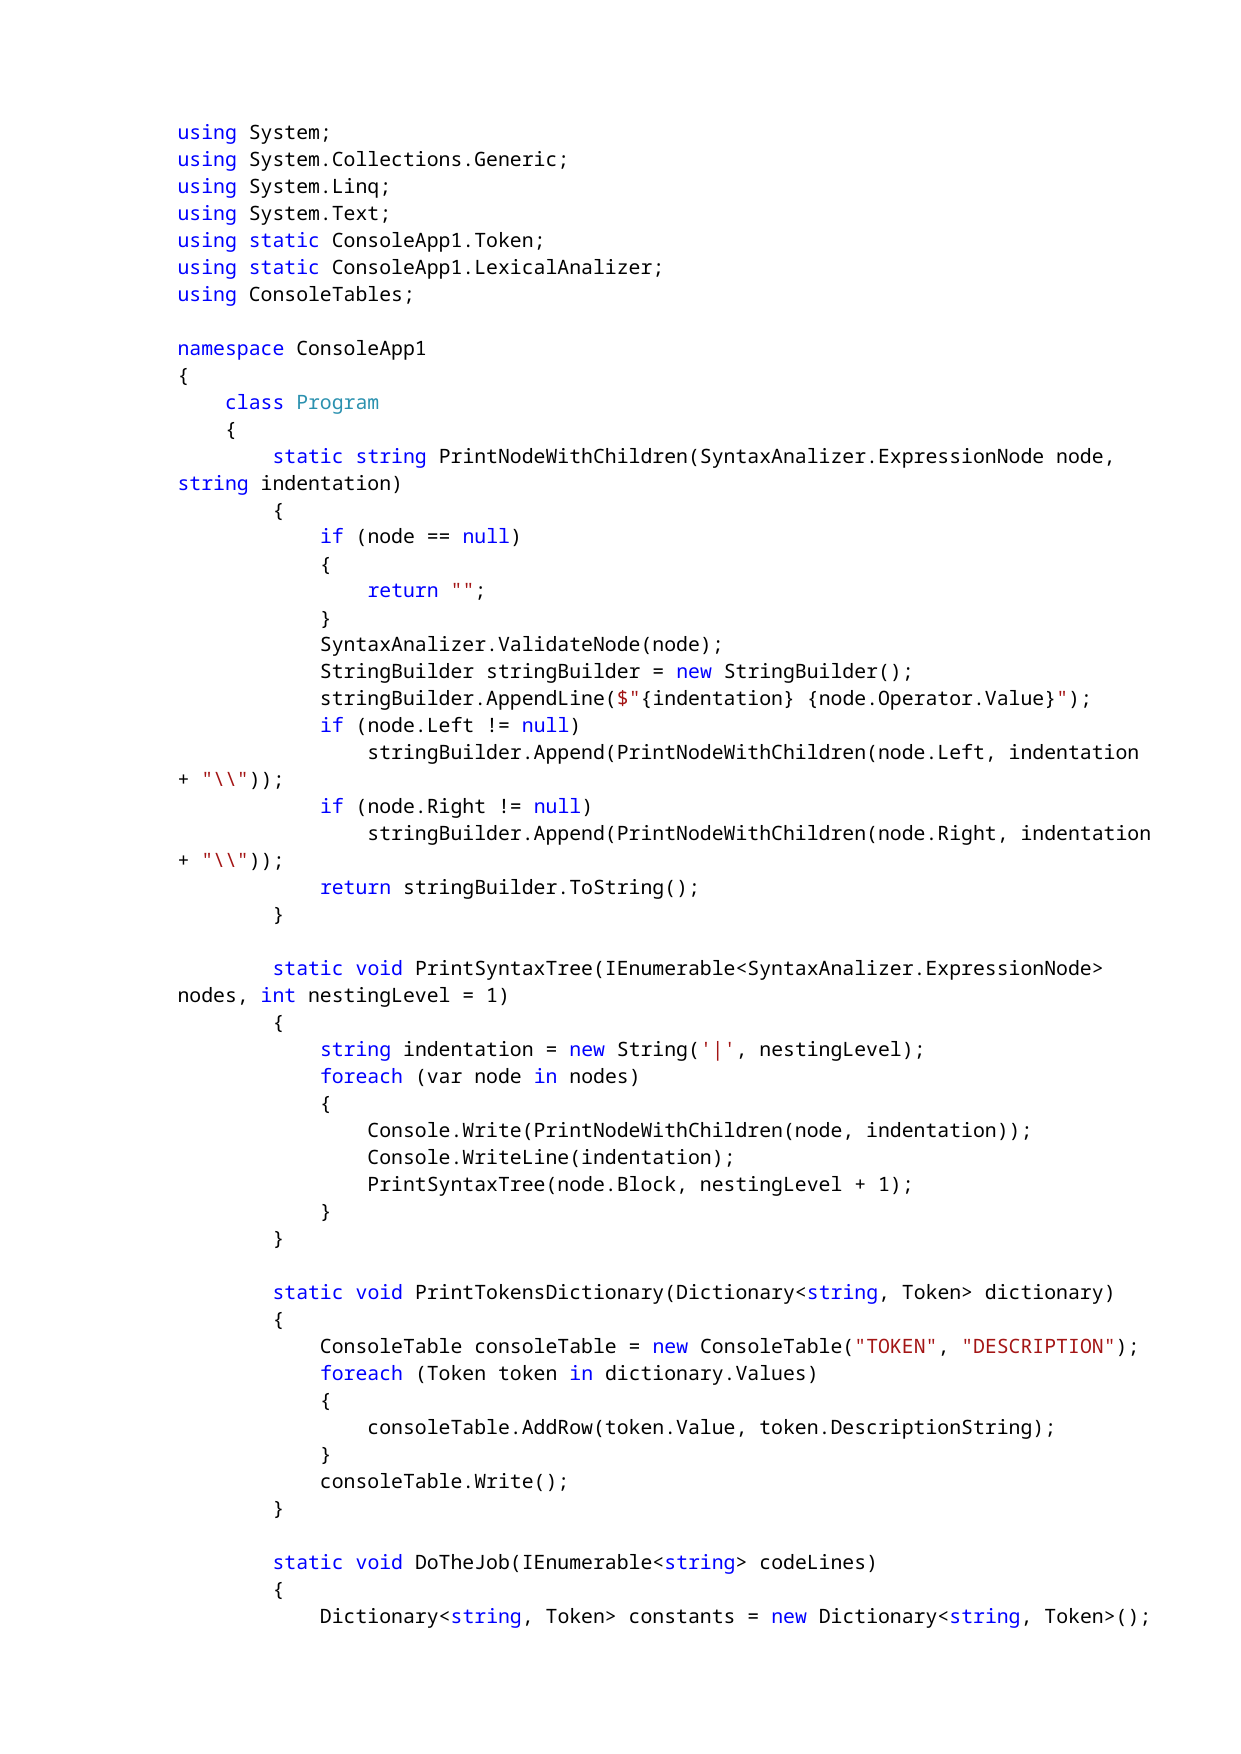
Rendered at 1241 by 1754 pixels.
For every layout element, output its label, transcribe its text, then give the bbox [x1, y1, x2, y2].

text { [177, 1305, 1152, 1332]
text } [177, 1197, 1152, 1224]
text SyntaxAnalizer.ValidateNode(node); [177, 631, 1152, 658]
text if (node == null) [177, 523, 1152, 550]
text foreach (var node in nodes) [177, 1062, 1152, 1089]
text static void DoTheJob(IEnumerable<string> codeLines) [177, 1548, 1152, 1575]
text using System.Linq; [177, 172, 1152, 199]
text string indentation = new String('|', nestingLevel); [177, 1035, 1152, 1062]
text class Program [177, 388, 1152, 415]
text consoleTable.Write(); [177, 1467, 1152, 1494]
text { [177, 550, 1152, 577]
text using System.Text; [177, 199, 1152, 226]
text namespace ConsoleApp1 [177, 334, 1152, 361]
text using System.Collections.Generic; [177, 145, 1152, 172]
text { [177, 1575, 1152, 1602]
text } [177, 1494, 1152, 1521]
text if (node.Left != null) [177, 712, 1152, 739]
text { [177, 415, 1152, 442]
text { [177, 496, 1152, 523]
text } [177, 1224, 1152, 1251]
text static void PrintTokensDictionary(Dictionary<string, Token> dictionary) [177, 1278, 1152, 1305]
text PrintSyntaxTree(node.Block, nestingLevel + 1); [177, 1170, 1152, 1197]
text using static ConsoleApp1.LexicalAnalizer; [177, 253, 1152, 280]
text { [177, 1008, 1152, 1035]
text StringBuilder stringBuilder = new StringBuilder(); [177, 658, 1152, 685]
text { [177, 1386, 1152, 1413]
text static string PrintNodeWithChildren(SyntaxAnalizer.ExpressionNode node, string indentation) [177, 442, 1152, 496]
text using ConsoleTables; [177, 280, 1152, 307]
text if (node.Right != null) [177, 793, 1152, 819]
text return stringBuilder.ToString(); [177, 873, 1152, 901]
text using static ConsoleApp1.Token; [177, 226, 1152, 253]
text stringBuilder.Append(PrintNodeWithChildren(node.Left, indentation + "\\")); [177, 739, 1152, 793]
text stringBuilder.Append(PrintNodeWithChildren(node.Right, indentation + "\\")); [177, 819, 1152, 873]
text } [177, 901, 1152, 927]
text { [177, 361, 1152, 388]
text Console.Write(PrintNodeWithChildren(node, indentation)); [177, 1116, 1152, 1143]
text } [177, 1440, 1152, 1467]
text consoleTable.AddRow(token.Value, token.DescriptionString); [177, 1413, 1152, 1440]
text static void PrintSyntaxTree(IEnumerable<SyntaxAnalizer.ExpressionNode> nodes, int nestingLevel = 1) [177, 954, 1152, 1008]
text foreach (Token token in dictionary.Values) [177, 1359, 1152, 1386]
text using System; [177, 118, 1152, 145]
text stringBuilder.AppendLine($"{indentation} {node.Operator.Value}"); [177, 685, 1152, 712]
text return ""; [177, 577, 1152, 604]
text { [177, 1089, 1152, 1116]
text Dictionary<string, Token> constants = new Dictionary<string, Token>(); [177, 1602, 1152, 1629]
text Console.WriteLine(indentation); [177, 1143, 1152, 1170]
text } [177, 604, 1152, 631]
text ConsoleTable consoleTable = new ConsoleTable("TOKEN", "DESCRIPTION"); [177, 1332, 1152, 1359]
